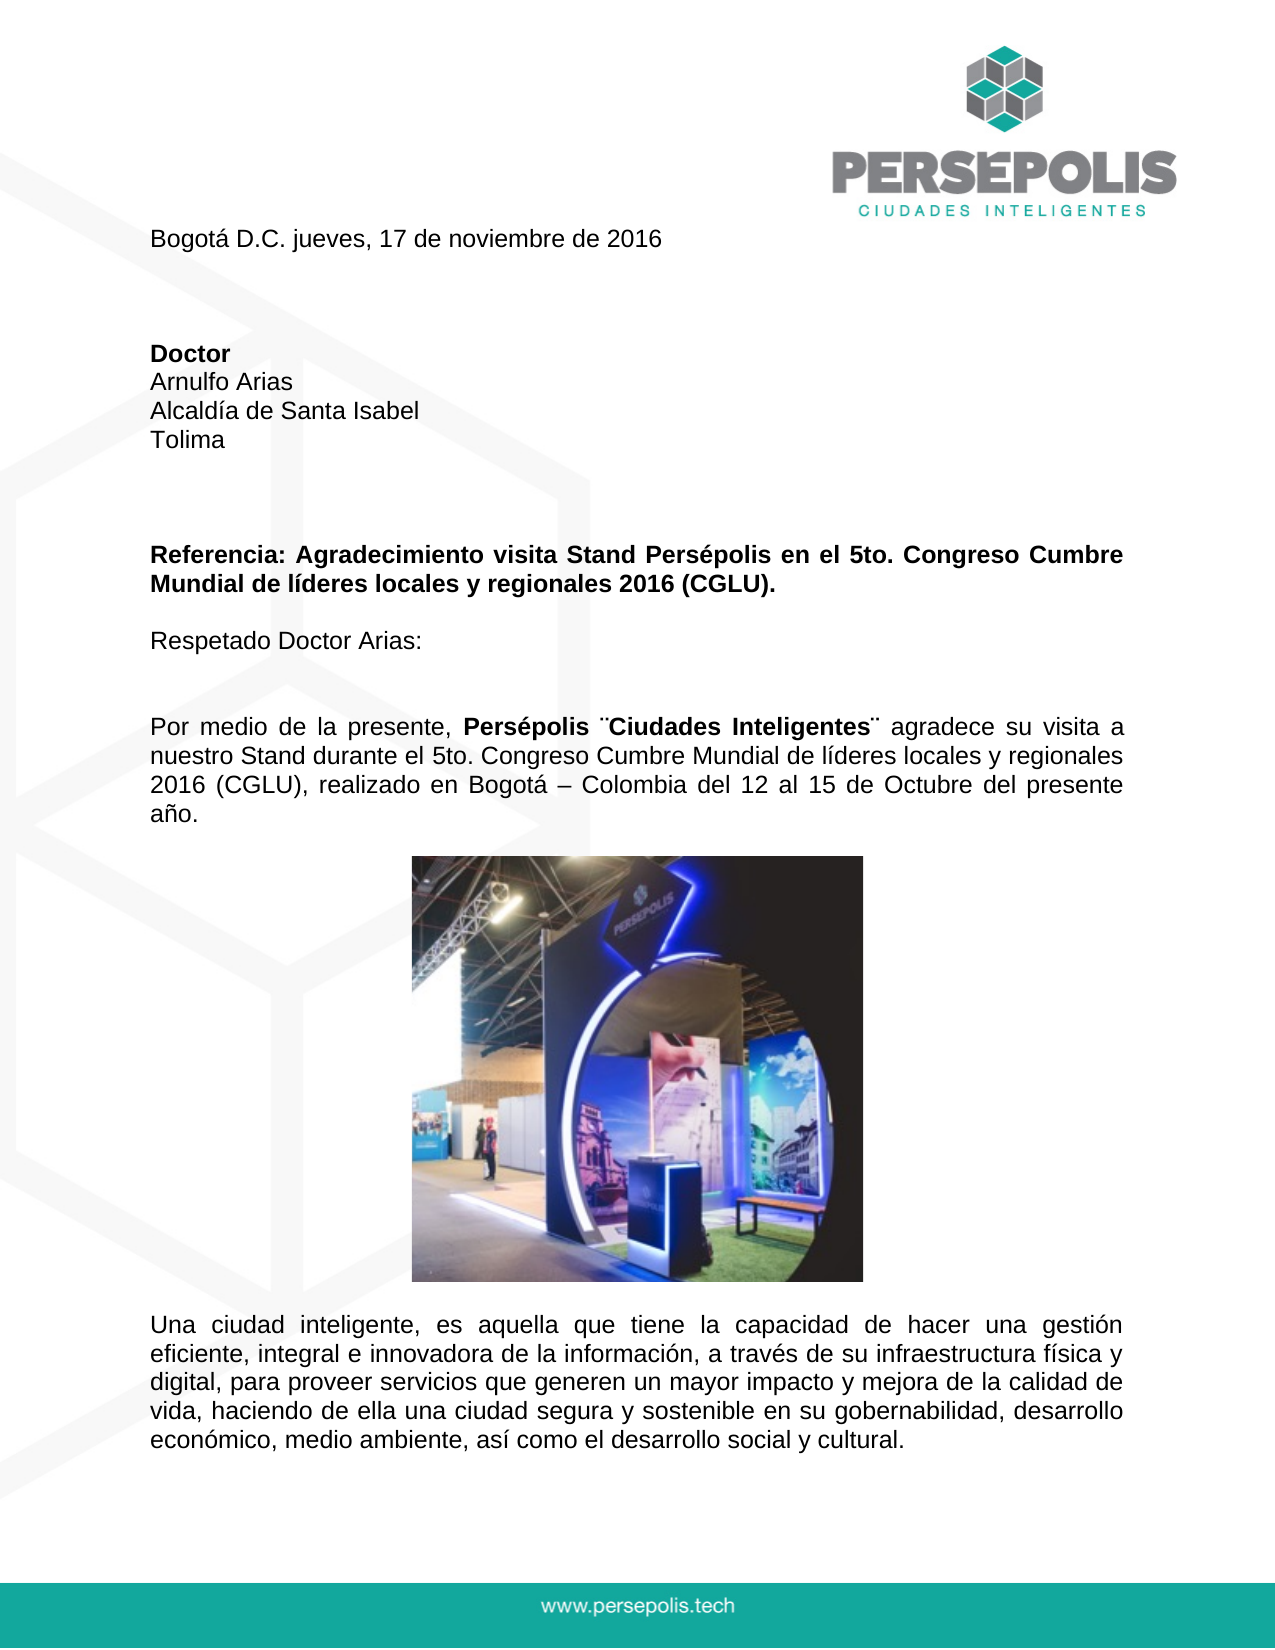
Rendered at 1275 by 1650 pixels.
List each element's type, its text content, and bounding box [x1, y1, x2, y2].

text Respetado Doctor Arias: [150, 626, 1125, 655]
text Una ciudad inteligente, es aquella que tiene la capacidad de hacer una gestión eficiente, integral e innovadora de la información, a través de su infraestructura física y digital, para proveer servicios que generen un mayor impacto y mejora de la calidad de vida, haciendo de ella una ciudad segura y sostenible en su gobernabilidad, desarrollo económico, medio ambiente, así como el desarrollo social y cultural. [150, 1310, 1125, 1454]
text Alcaldía de Santa Isabel [150, 396, 1125, 425]
text Doctor [150, 339, 1125, 367]
text Referencia: Agradecimiento visita Stand Persépolis en el 5to. Congreso Cumbre Mundial de líderes locales y regionales 2016 (CGLU). [150, 540, 1125, 597]
text Tolima [150, 425, 1125, 454]
text Por medio de la presente, Persépolis ¨Ciudades Inteligentes¨ agradece su visita a nuestro Stand durante el 5to. Congreso Cumbre Mundial de líderes locales y regionales 2016 (CGLU), realizado en Bogotá – Colombia del 12 al 15 de Octubre del presente año. [150, 712, 1125, 827]
text Bogotá D.C. jueves, 17 de noviembre de 2016 [150, 224, 1125, 252]
picture [0, 0, 1275, 1648]
text Arnulfo Arias [150, 367, 1125, 396]
